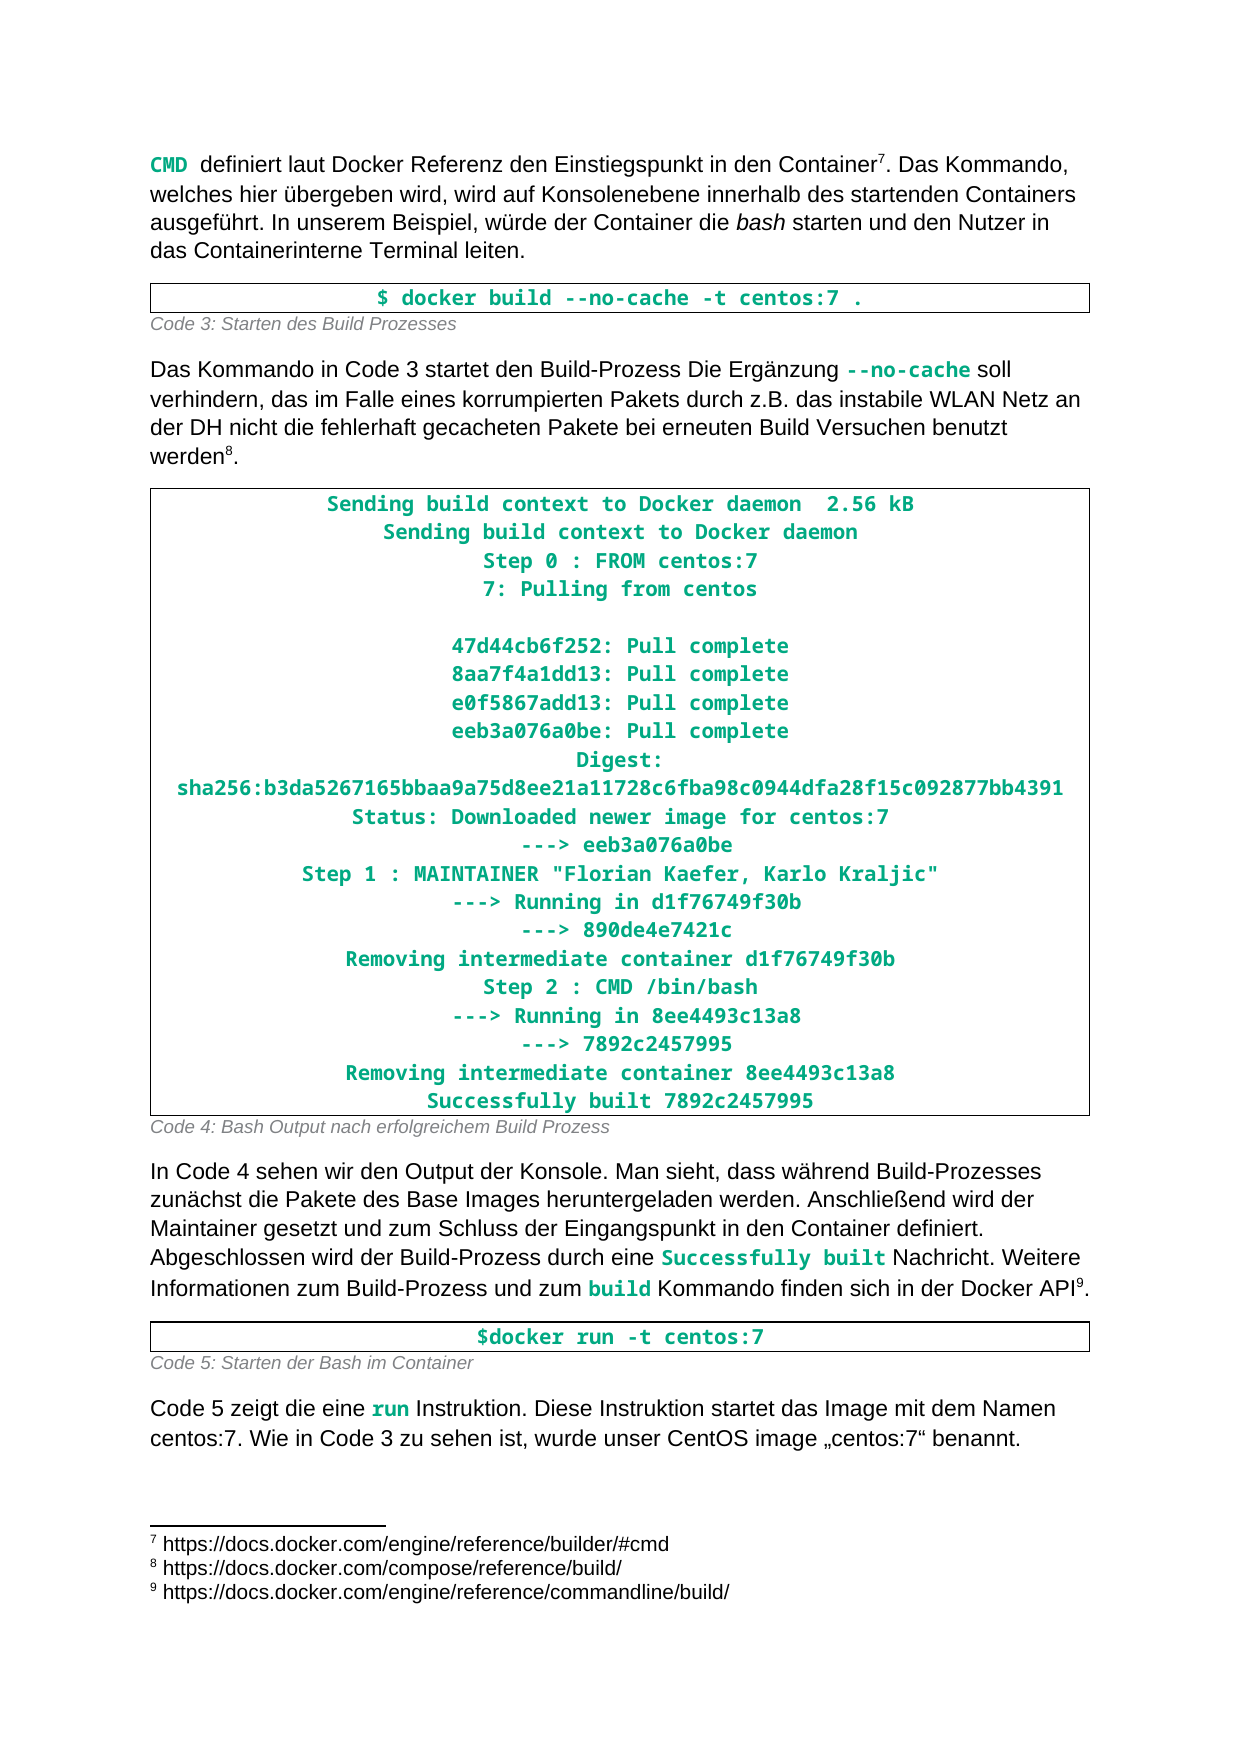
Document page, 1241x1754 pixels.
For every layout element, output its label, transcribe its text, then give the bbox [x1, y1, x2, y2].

text Code 3: Starten des Build Prozesses [150, 313, 1090, 334]
table_header $docker run -t centos:7 [151, 1323, 1089, 1351]
text Code 4: Bash Output nach erfolgreichem Build Prozess [150, 1116, 1090, 1137]
text CMD definiert laut Docker Referenz den Einstiegspunkt in den Container. Das Kommando, welches hier übergeben wird, wird auf Konsolenebene innerhalb des startenden Containers ausgeführt. In unserem Beispiel, würde der Container die bash starten und den Nutzer in das Containerinterne Terminal leiten. [150, 150, 1090, 264]
text Code 5 zeigt die eine run Instruktion. Diese Instruktion startet das Image mit dem Namen centos:7. Wie in Code 3 zu sehen ist, wurde unser CentOS image „centos:7“ benannt. [150, 1394, 1090, 1451]
text Das Kommando in Code 3 startet den Build-Prozess Die Ergänzung --no-cache soll verhindern, das im Falle eines korrumpierten Pakets durch z.B. das instabile WLAN Netz an der DH nicht die fehlerhaft gecacheten Pakete bei erneuten Build Versuchen benutzt werden. [150, 355, 1090, 469]
text Code 5: Starten der Bash im Container [150, 1352, 1090, 1373]
table_header $ docker build --no-cache -t centos:7 . [151, 284, 1089, 312]
text In Code 4 sehen wir den Output der Konsole. Man sieht, dass während Build-Prozesses zunächst die Pakete des Base Images heruntergeladen werden. Anschließend wird der Maintainer gesetzt und zum Schluss der Eingangspunkt in den Container definiert. Abgeschlossen wird der Build-Prozess durch eine Successfully built Nachricht. Weitere Informationen zum Build-Prozess und zum build Kommando finden sich in der Docker API. [150, 1158, 1090, 1302]
table_header Sending build context to Docker daemon 2.56 kB Sending build context to Docker daemon Step 0 : FROM centos:7 7: Pulling from centos 47d44cb6f252: Pull complete 8aa7f4a1dd13: Pull complete e0f5867add13: Pull complete eeb3a076a0be: Pull complete Digest: sha256:b3da5267165bbaa9a75d8ee21a11728c6fba98c0944dfa28f15c092877bb4391 Status: Downloaded newer image for centos:7 ---> eeb3a076a0be Step 1 : MAINTAINER "Florian Kaefer, Karlo Kraljic" ---> Running in d1f76749f30b ---> 890de4e7421c Removing intermediate container d1f76749f30b Step 2 : CMD /bin/bash ---> Running in 8ee4493c13a8 ---> 7892c2457995 Removing intermediate container 8ee4493c13a8 Successfully built 7892c2457995 [151, 489, 1089, 1114]
